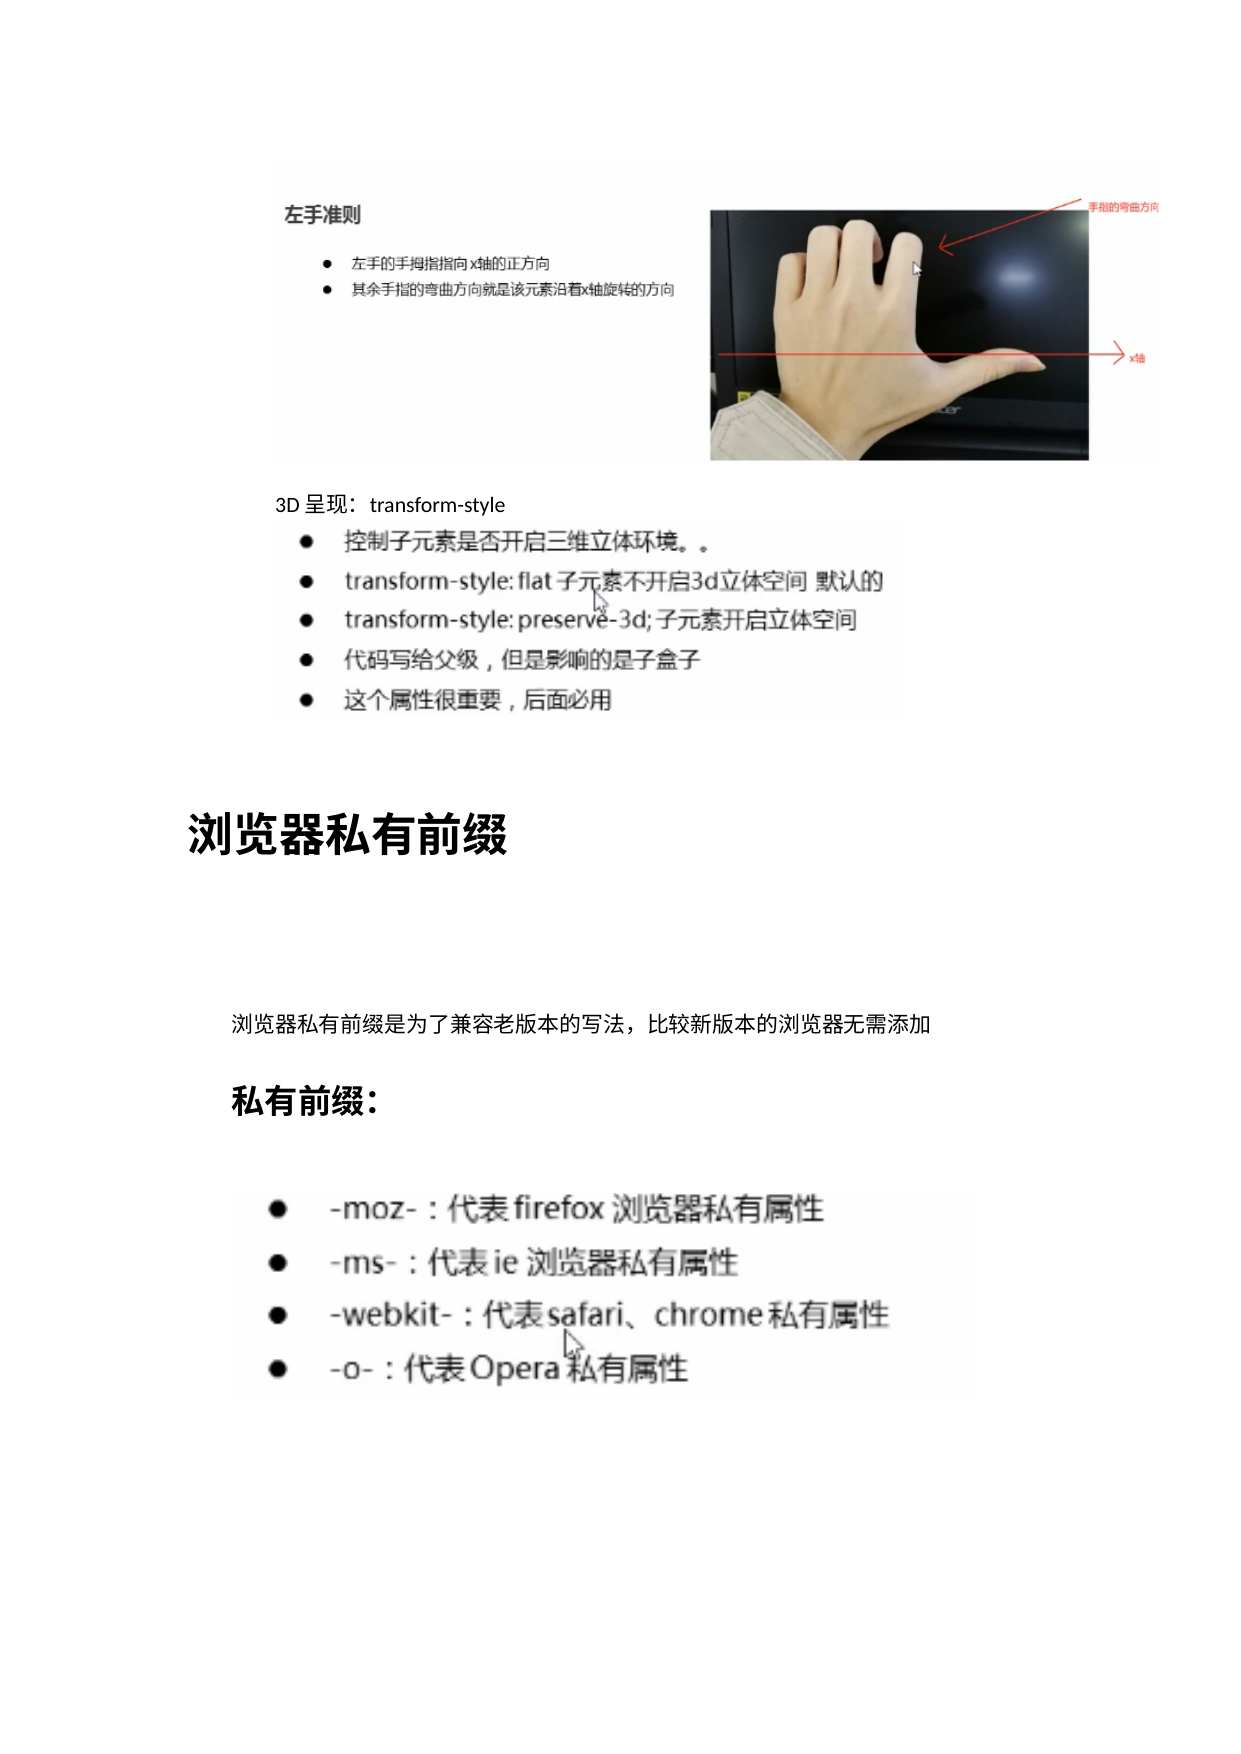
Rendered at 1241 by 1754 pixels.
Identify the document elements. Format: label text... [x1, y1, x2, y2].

subtitle 私有前缀： [187, 1067, 1053, 1132]
picture [275, 162, 1159, 464]
text 3D呈现：transform-style [231, 487, 1053, 519]
text 浏览器私有前缀是为了兼容老版本的写法，比较新版本的浏览器无需添加 [187, 1007, 1053, 1039]
subtitle 浏览器私有前缀 [187, 782, 1053, 880]
picture [275, 519, 904, 718]
picture [231, 1193, 972, 1401]
